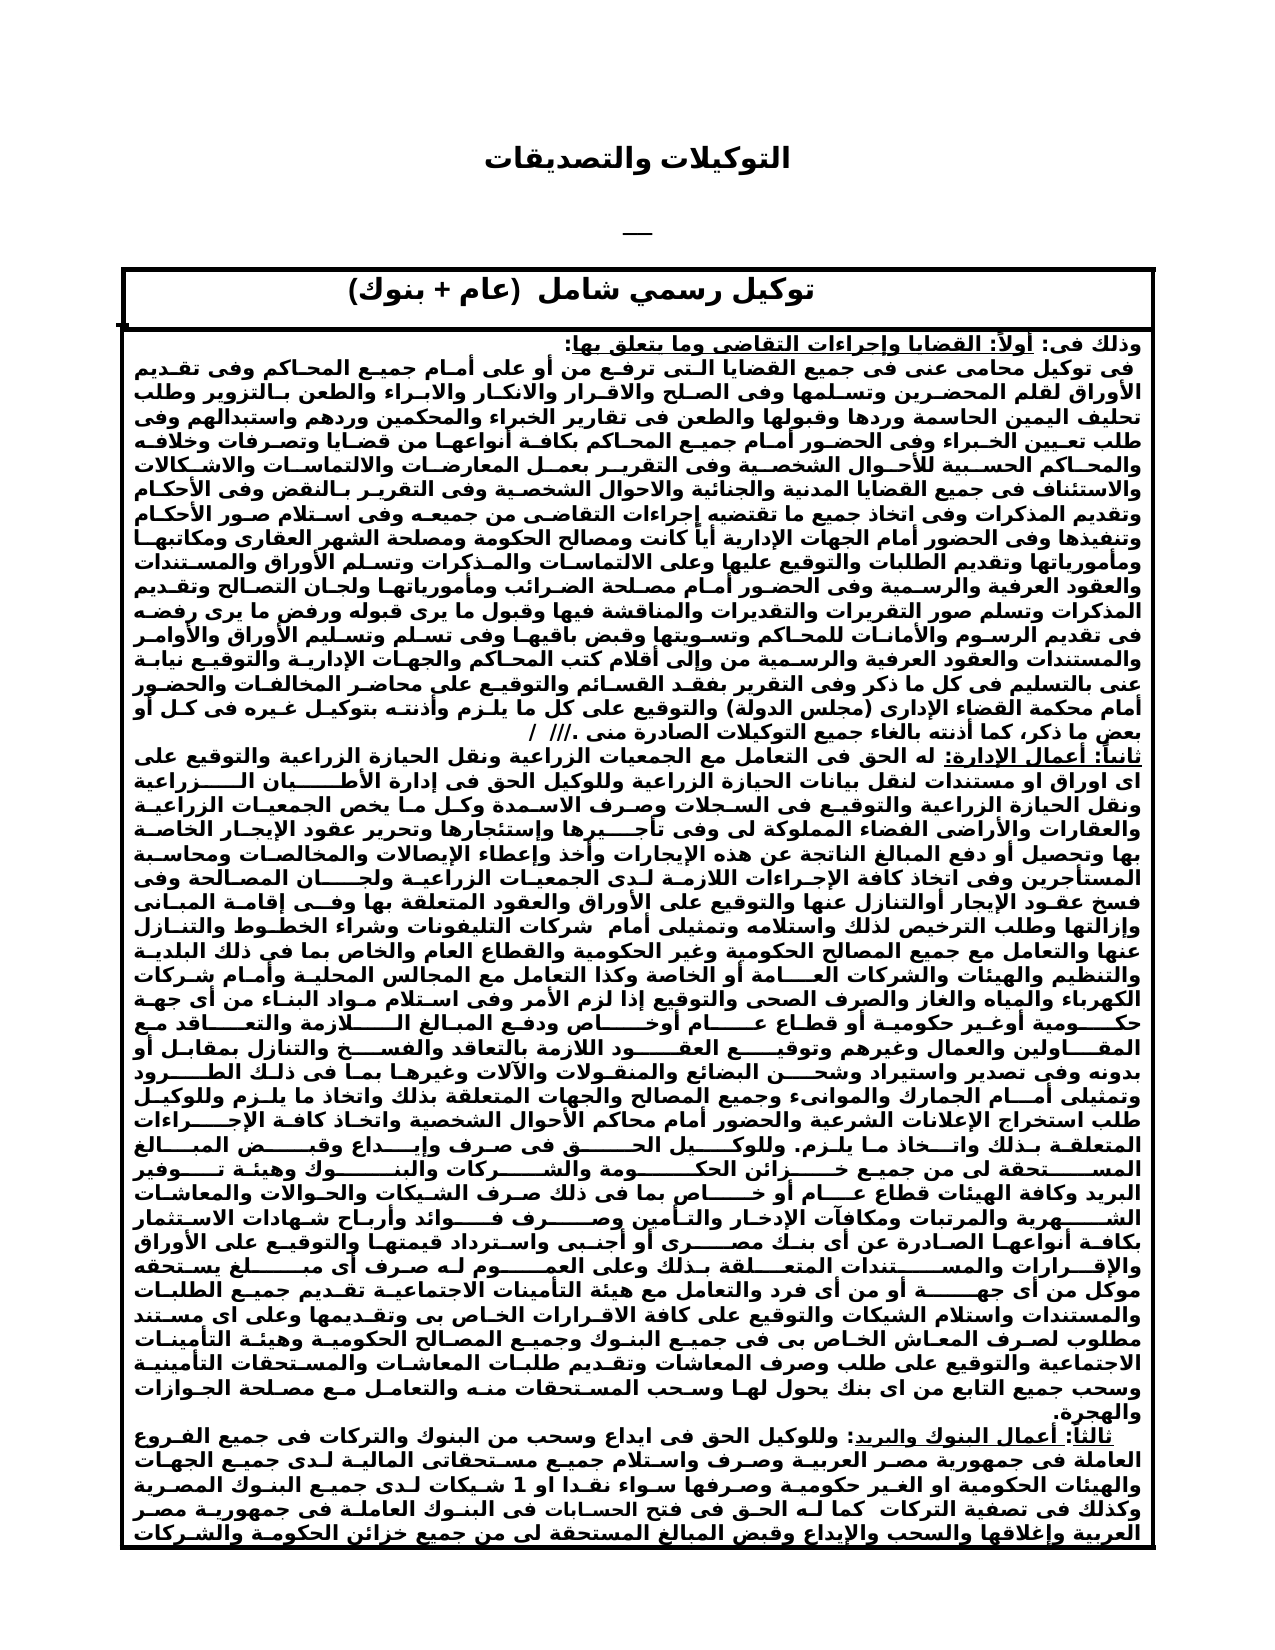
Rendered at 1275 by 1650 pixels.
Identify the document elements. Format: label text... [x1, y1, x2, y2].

table_header توكيل رسمي شامل (عام + بنوك) [126, 272, 1151, 327]
text التوكيلات والتصديقات [148, 142, 1127, 175]
text __ [148, 204, 1127, 238]
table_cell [124, 332, 1151, 1545]
